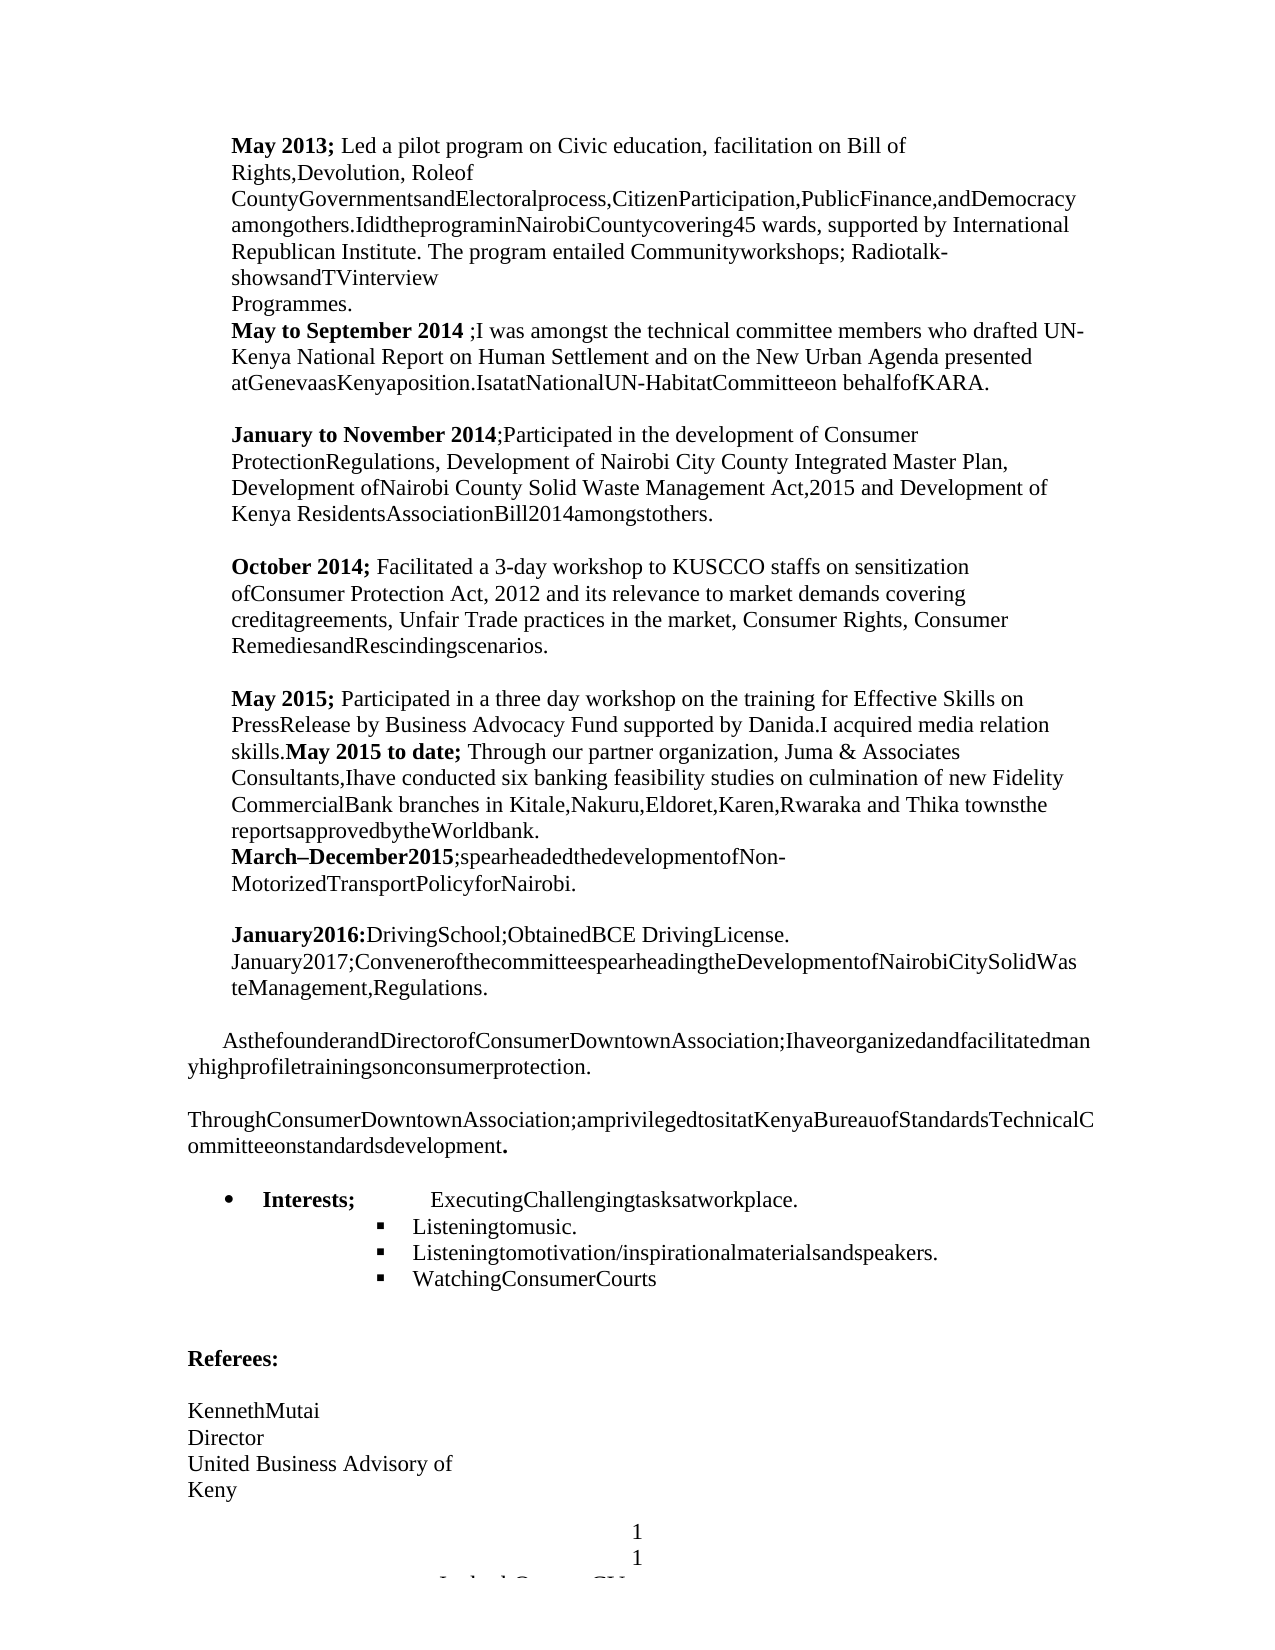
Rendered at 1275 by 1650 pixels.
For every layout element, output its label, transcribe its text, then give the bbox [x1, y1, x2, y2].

text January2017;ConvenerofthecommitteespearheadingtheDevelopmentofNairobiCitySolidWasteManagement,Regulations. [231, 948, 1082, 1001]
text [187, 1450, 521, 1503]
text ThroughConsumerDowntownAssociation;amprivilegedtositatKenyaBureauofStandardsTechnicalCommitteeonstandardsdevelopment. [187, 1106, 1098, 1159]
text March–December2015;spearheadedthedevelopmentofNon-MotorizedTransportPolicyforNairobi. [231, 843, 1098, 896]
text May 2015; Participated in a three day workshop on the training for Effective Skills on PressRelease by Business Advocacy Fund supported by Danida.I acquired media relation skills.May 2015 to date; Through our partner organization, Juma & Associates Consultants,Ihave conducted six banking feasibility studies on culmination of new Fidelity CommercialBank branches in Kitale,Nakuru,Eldoret,Karen,Rwaraka and Thika townsthe reportsapprovedbytheWorldbank. [231, 685, 1080, 843]
list WatchingConsumerCourts [375, 1266, 1098, 1292]
text January to November 2014;Participated in the development of Consumer ProtectionRegulations, Development of Nairobi City County Integrated Master Plan, Development ofNairobi County Solid Waste Management Act,2015 and Development of Kenya ResidentsAssociationBill2014amongstothers. [231, 421, 1071, 527]
subtitle Referees: [187, 1345, 1098, 1371]
text October 2014; Facilitated a 3-day workshop to KUSCCO staffs on sensitization ofConsumer Protection Act, 2012 and its relevance to market demands covering creditagreements, Unfair Trade practices in the market, Consumer Rights, Consumer RemediesandRescindingscenarios. [231, 553, 1055, 659]
text Programmes. [231, 291, 1098, 317]
list Interests; ExecutingChallengingtasksatworkplace. [225, 1185, 1098, 1213]
text May to September 2014 ;I was amongst the technical committee members who drafted UN-Kenya National Report on Human Settlement and on the New Urban Agenda presented atGenevaasKenyaposition.IsatatNationalUN-HabitatCommitteeon behalfofKARA. [231, 317, 1087, 396]
text KennethMutaiDirector [187, 1397, 327, 1450]
text AsthefounderandDirectorofConsumerDowntownAssociation;Ihaveorganizedandfacilitatedmanyhighprofiletrainingsonconsumerprotection. [187, 1027, 1098, 1079]
text January2016:DrivingSchool;ObtainedBCE DrivingLicense. [231, 922, 1098, 948]
list Listeningtomotivation/inspirationalmaterialsandspeakers. [375, 1239, 1098, 1266]
text May 2013; Led a pilot program on Civic education, facilitation on Bill of Rights,Devolution, Roleof CountyGovernmentsandElectoralprocess,CitizenParticipation,PublicFinance,andDemocracy amongothers.IdidtheprograminNairobiCountycovering45 wards, supported by International Republican Institute. The program entailed Communityworkshops; Radiotalk-showsandTVinterview [231, 132, 1083, 291]
list Listeningtomusic. [375, 1213, 1098, 1239]
